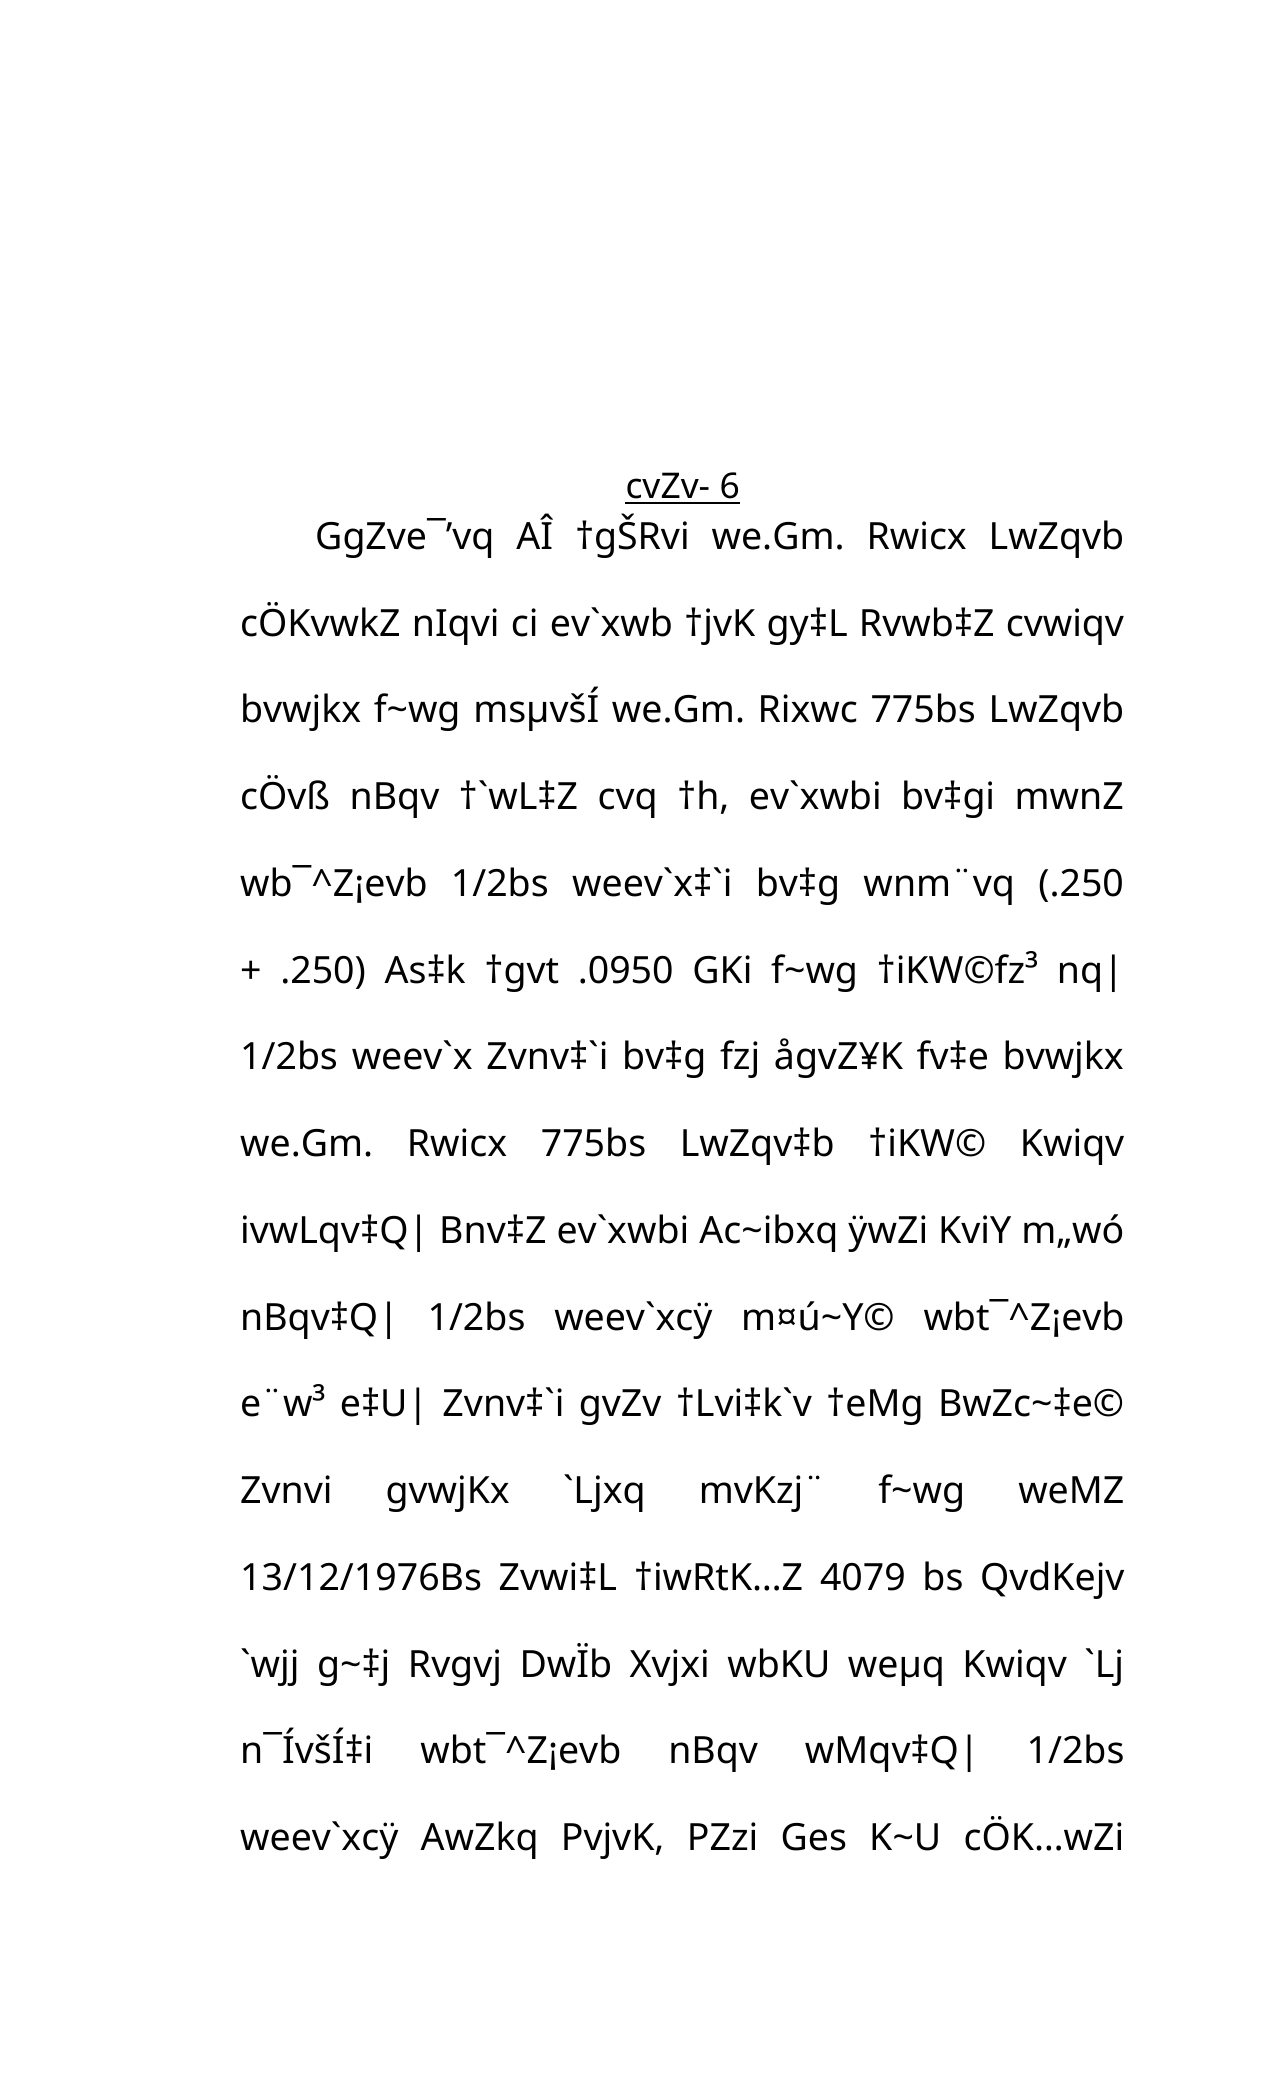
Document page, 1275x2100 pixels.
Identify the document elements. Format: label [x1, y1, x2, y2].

text [240, 509, 1125, 1862]
